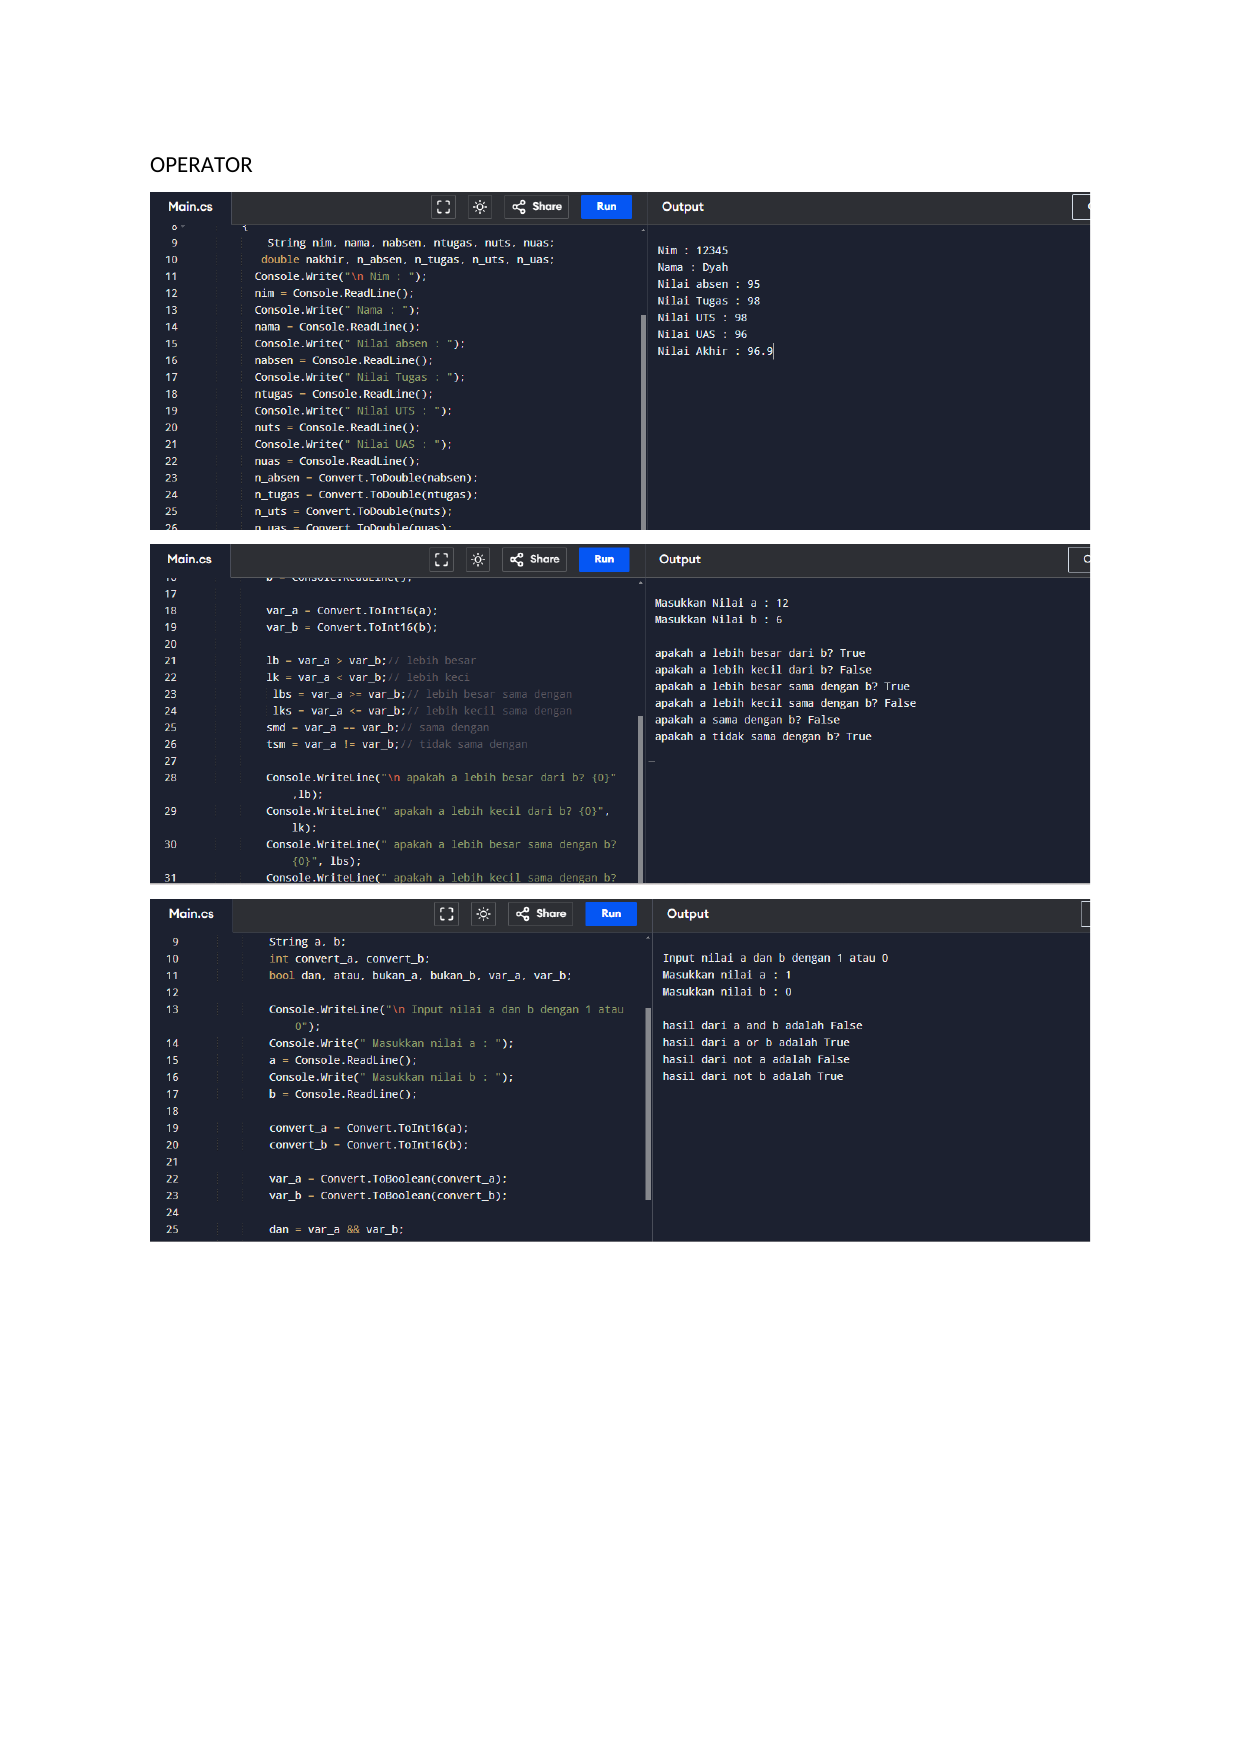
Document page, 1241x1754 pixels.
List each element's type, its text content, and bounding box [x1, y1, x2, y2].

picture [150, 544, 1091, 885]
text OPERATOR [150, 150, 1095, 178]
picture [150, 899, 1091, 1242]
picture [150, 192, 1091, 530]
